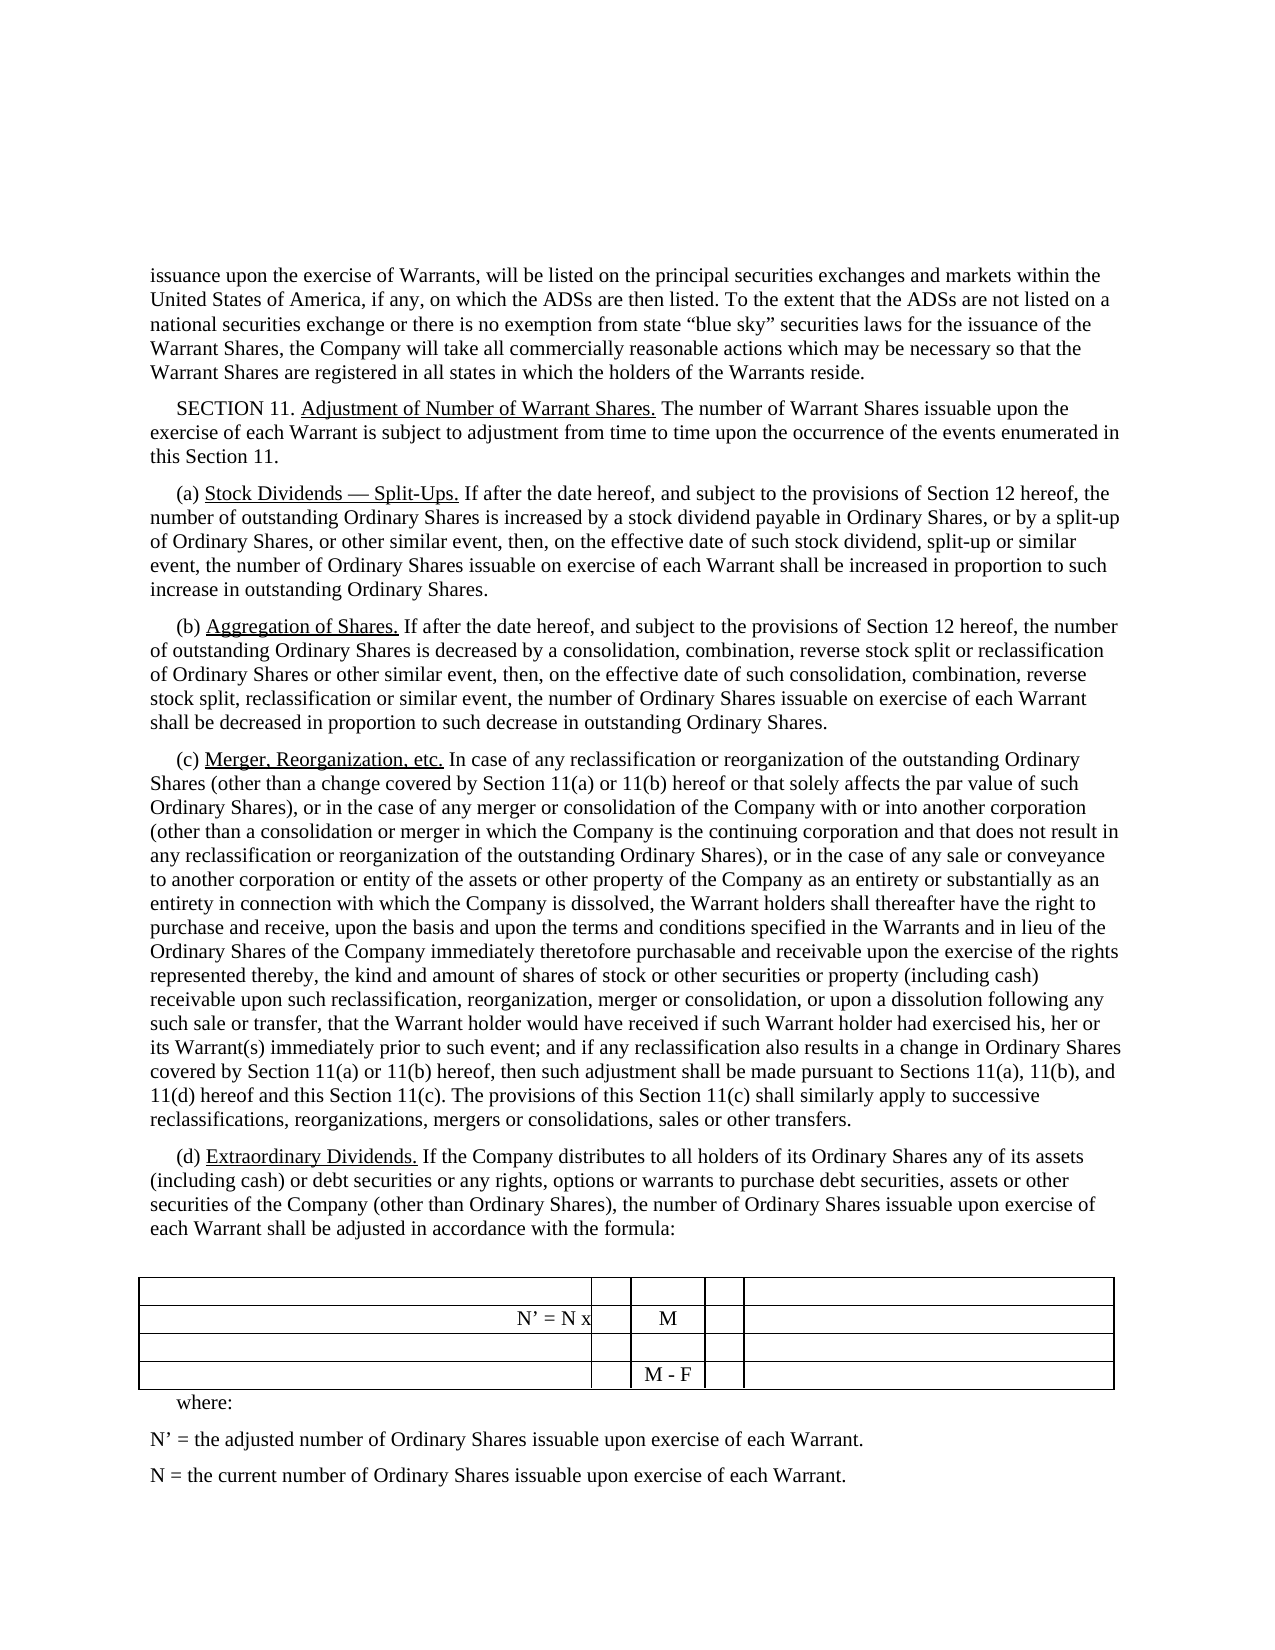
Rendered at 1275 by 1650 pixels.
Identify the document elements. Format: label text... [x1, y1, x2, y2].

table_cell [706, 1362, 743, 1388]
text N’ = the adjusted number of Ordinary Shares issuable upon exercise of each Warrant. [150, 1427, 1125, 1451]
table_cell [592, 1306, 630, 1333]
table_cell N’ = N x [140, 1306, 591, 1333]
text N = the current number of Ordinary Shares issuable upon exercise of each Warrant. [150, 1463, 1125, 1487]
table_cell [140, 1334, 591, 1361]
table_cell M [632, 1306, 704, 1333]
table_cell [706, 1306, 743, 1333]
text SECTION 11. Adjustment of Number of Warrant Shares. The number of Warrant Shares issuable upon the exercise of each Warrant is subject to adjustment from time to time upon the occurrence of the events enumerated in this Section 11. [150, 396, 1125, 468]
table_header [706, 1278, 743, 1305]
text issuance upon the exercise of Warrants, will be listed on the principal securities exchanges and markets within the United States of America, if any, on which the ADSs are then listed. To the extent that the ADSs are not listed on a national securities exchange or there is no exemption from state “blue sky” securities laws for the issuance of the Warrant Shares, the Company will take all commercially reasonable actions which may be necessary so that the Warrant Shares are registered in all states in which the holders of the Warrants reside. [150, 263, 1125, 384]
table_cell [706, 1334, 743, 1361]
table_cell [592, 1334, 630, 1361]
table_cell [632, 1334, 704, 1361]
table_header [745, 1278, 1113, 1305]
table_cell [140, 1362, 591, 1388]
table_header [592, 1278, 630, 1305]
table_cell [745, 1362, 1113, 1388]
table_cell [592, 1362, 630, 1388]
table_cell [745, 1334, 1113, 1361]
text (a) Stock Dividends — Split-Ups. If after the date hereof, and subject to the provisions of Section 12 hereof, the number of outstanding Ordinary Shares is increased by a stock dividend payable in Ordinary Shares, or by a split-up of Ordinary Shares, or other similar event, then, on the effective date of such stock dividend, split-up or similar event, the number of Ordinary Shares issuable on exercise of each Warrant shall be increased in proportion to such increase in outstanding Ordinary Shares. [150, 481, 1125, 601]
text (b) Aggregation of Shares. If after the date hereof, and subject to the provisions of Section 12 hereof, the number of outstanding Ordinary Shares is decreased by a consolidation, combination, reverse stock split or reclassification of Ordinary Shares or other similar event, then, on the effective date of such consolidation, combination, reverse stock split, reclassification or similar event, the number of Ordinary Shares issuable on exercise of each Warrant shall be decreased in proportion to such decrease in outstanding Ordinary Shares. [150, 614, 1125, 734]
table_cell M - F [632, 1362, 704, 1388]
text where: [150, 1390, 1125, 1414]
table_header [140, 1278, 591, 1305]
text (c) Merger, Reorganization, etc. In case of any reclassification or reorganization of the outstanding Ordinary Shares (other than a change covered by Section 11(a) or 11(b) hereof or that solely affects the par value of such Ordinary Shares), or in the case of any merger or consolidation of the Company with or into another corporation (other than a consolidation or merger in which the Company is the continuing corporation and that does not result in any reclassification or reorganization of the outstanding Ordinary Shares), or in the case of any sale or conveyance to another corporation or entity of the assets or other property of the Company as an entirety or substantially as an entirety in connection with which the Company is dissolved, the Warrant holders shall thereafter have the right to purchase and receive, upon the basis and upon the terms and conditions specified in the Warrants and in lieu of the Ordinary Shares of the Company immediately theretofore purchasable and receivable upon the exercise of the rights represented thereby, the kind and amount of shares of stock or other securities or property (including cash) receivable upon such reclassification, reorganization, merger or consolidation, or upon a dissolution following any such sale or transfer, that the Warrant holder would have received if such Warrant holder had exercised his, her or its Warrant(s) immediately prior to such event; and if any reclassification also results in a change in Ordinary Shares covered by Section 11(a) or 11(b) hereof, then such adjustment shall be made pursuant to Sections 11(a), 11(b), and 11(d) hereof and this Section 11(c). The provisions of this Section 11(c) shall similarly apply to successive reclassifications, reorganizations, mergers or consolidations, sales or other transfers. [150, 746, 1125, 1131]
text (d) Extraordinary Dividends. If the Company distributes to all holders of its Ordinary Shares any of its assets (including cash) or debt securities or any rights, options or warrants to purchase debt securities, assets or other securities of the Company (other than Ordinary Shares), the number of Ordinary Shares issuable upon exercise of each Warrant shall be adjusted in accordance with the formula: [150, 1144, 1125, 1240]
table_header [632, 1278, 704, 1305]
table_cell [745, 1306, 1113, 1333]
